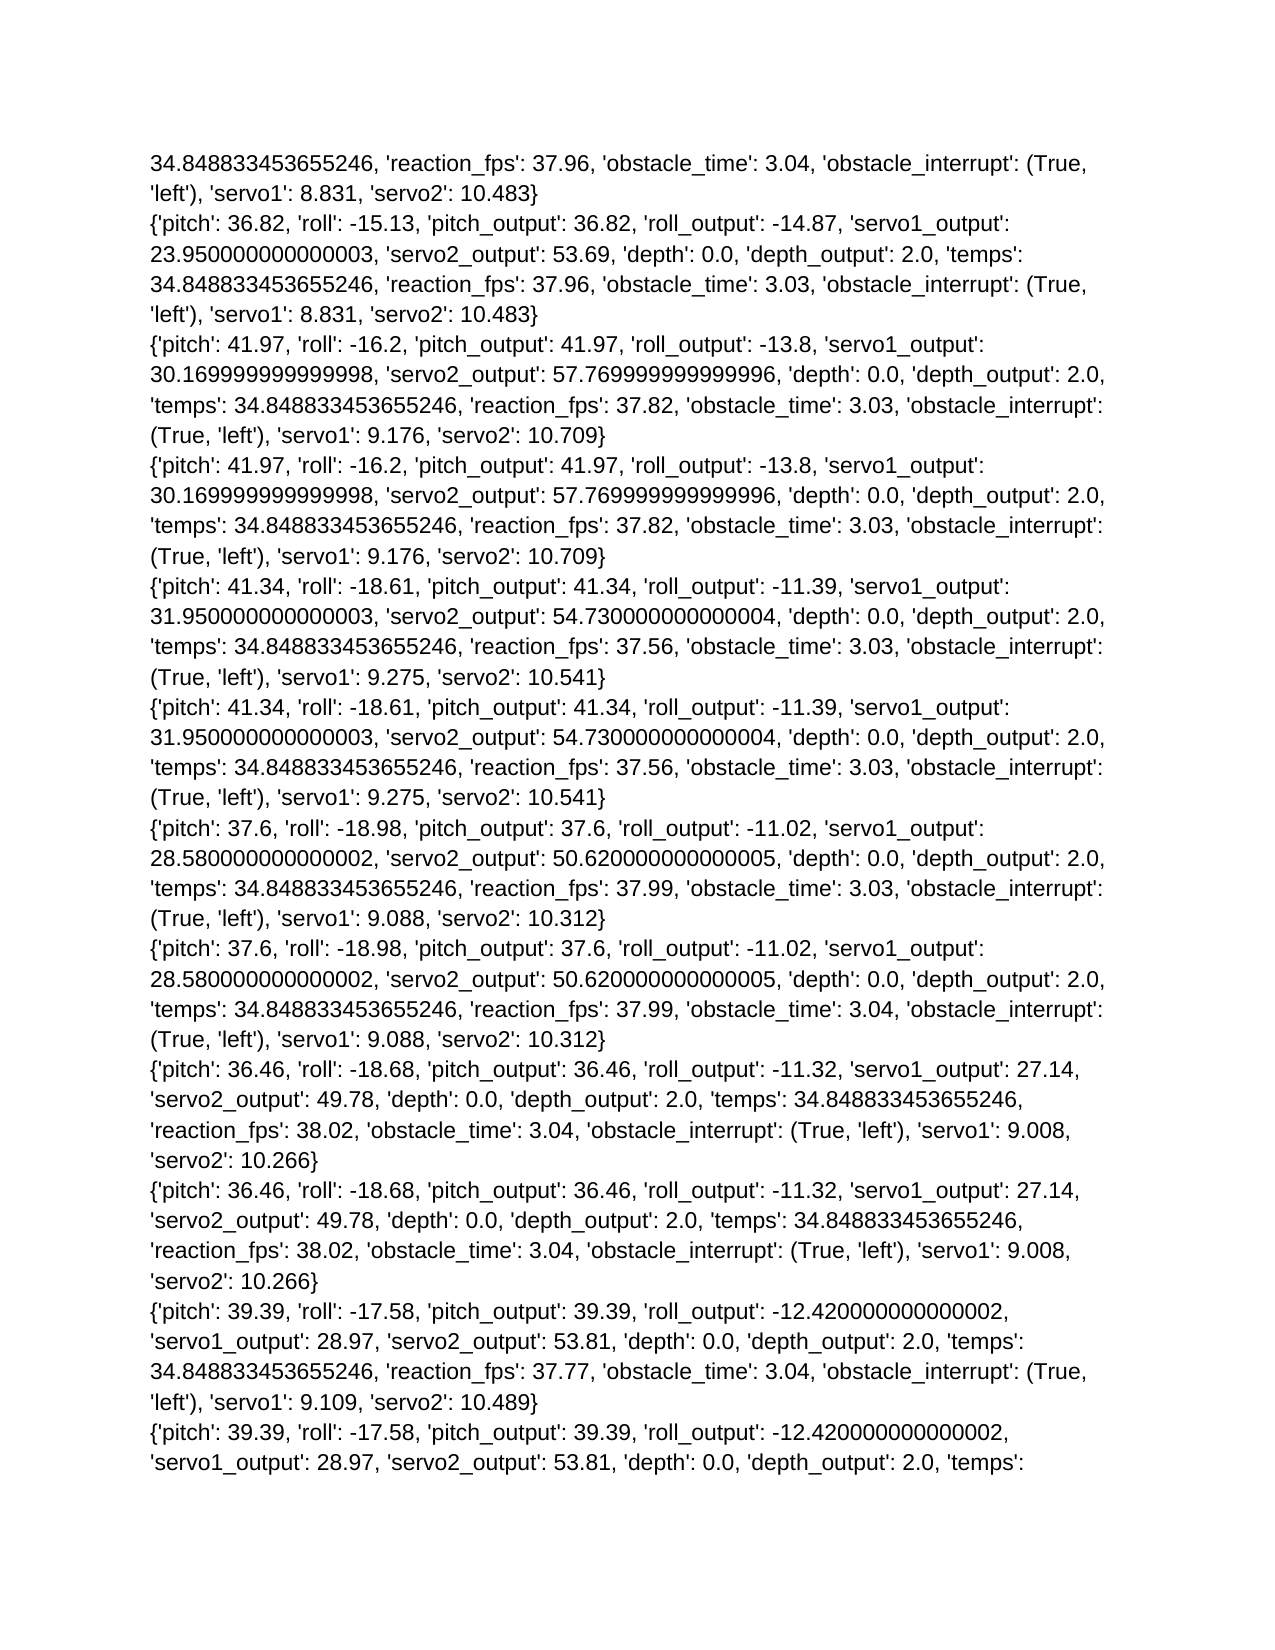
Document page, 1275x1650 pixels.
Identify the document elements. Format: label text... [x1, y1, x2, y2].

text {'pitch': 41.34, 'roll': -18.61, 'pitch_output': 41.34, 'roll_output': -11.39, 'servo1_output': 31.950000000000003, 'servo2_output': 54.730000000000004, 'depth': 0.0, 'depth_output': 2.0, 'temps': 34.848833453655246, 'reaction_fps': 37.56, 'obstacle_time': 3.03, 'obstacle_interrupt': (True, 'left'), 'servo1': 9.275, 'servo2': 10.541} [150, 573, 1125, 690]
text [150, 1419, 1125, 1475]
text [150, 150, 1125, 207]
text {'pitch': 41.34, 'roll': -18.61, 'pitch_output': 41.34, 'roll_output': -11.39, 'servo1_output': 31.950000000000003, 'servo2_output': 54.730000000000004, 'depth': 0.0, 'depth_output': 2.0, 'temps': 34.848833453655246, 'reaction_fps': 37.56, 'obstacle_time': 3.03, 'obstacle_interrupt': (True, 'left'), 'servo1': 9.275, 'servo2': 10.541} [150, 694, 1125, 811]
text {'pitch': 41.97, 'roll': -16.2, 'pitch_output': 41.97, 'roll_output': -13.8, 'servo1_output': 30.169999999999998, 'servo2_output': 57.769999999999996, 'depth': 0.0, 'depth_output': 2.0, 'temps': 34.848833453655246, 'reaction_fps': 37.82, 'obstacle_time': 3.03, 'obstacle_interrupt': (True, 'left'), 'servo1': 9.176, 'servo2': 10.709} [150, 331, 1125, 448]
text {'pitch': 36.46, 'roll': -18.68, 'pitch_output': 36.46, 'roll_output': -11.32, 'servo1_output': 27.14, 'servo2_output': 49.78, 'depth': 0.0, 'depth_output': 2.0, 'temps': 34.848833453655246, 'reaction_fps': 38.02, 'obstacle_time': 3.04, 'obstacle_interrupt': (True, 'left'), 'servo1': 9.008, 'servo2': 10.266} [150, 1056, 1125, 1173]
text {'pitch': 36.46, 'roll': -18.68, 'pitch_output': 36.46, 'roll_output': -11.32, 'servo1_output': 27.14, 'servo2_output': 49.78, 'depth': 0.0, 'depth_output': 2.0, 'temps': 34.848833453655246, 'reaction_fps': 38.02, 'obstacle_time': 3.04, 'obstacle_interrupt': (True, 'left'), 'servo1': 9.008, 'servo2': 10.266} [150, 1177, 1125, 1294]
text {'pitch': 41.97, 'roll': -16.2, 'pitch_output': 41.97, 'roll_output': -13.8, 'servo1_output': 30.169999999999998, 'servo2_output': 57.769999999999996, 'depth': 0.0, 'depth_output': 2.0, 'temps': 34.848833453655246, 'reaction_fps': 37.82, 'obstacle_time': 3.03, 'obstacle_interrupt': (True, 'left'), 'servo1': 9.176, 'servo2': 10.709} [150, 452, 1125, 569]
text {'pitch': 36.82, 'roll': -15.13, 'pitch_output': 36.82, 'roll_output': -14.87, 'servo1_output': 23.950000000000003, 'servo2_output': 53.69, 'depth': 0.0, 'depth_output': 2.0, 'temps': 34.848833453655246, 'reaction_fps': 37.96, 'obstacle_time': 3.03, 'obstacle_interrupt': (True, 'left'), 'servo1': 8.831, 'servo2': 10.483} [150, 210, 1125, 327]
text {'pitch': 37.6, 'roll': -18.98, 'pitch_output': 37.6, 'roll_output': -11.02, 'servo1_output': 28.580000000000002, 'servo2_output': 50.620000000000005, 'depth': 0.0, 'depth_output': 2.0, 'temps': 34.848833453655246, 'reaction_fps': 37.99, 'obstacle_time': 3.03, 'obstacle_interrupt': (True, 'left'), 'servo1': 9.088, 'servo2': 10.312} [150, 814, 1125, 932]
text {'pitch': 37.6, 'roll': -18.98, 'pitch_output': 37.6, 'roll_output': -11.02, 'servo1_output': 28.580000000000002, 'servo2_output': 50.620000000000005, 'depth': 0.0, 'depth_output': 2.0, 'temps': 34.848833453655246, 'reaction_fps': 37.99, 'obstacle_time': 3.04, 'obstacle_interrupt': (True, 'left'), 'servo1': 9.088, 'servo2': 10.312} [150, 935, 1125, 1052]
